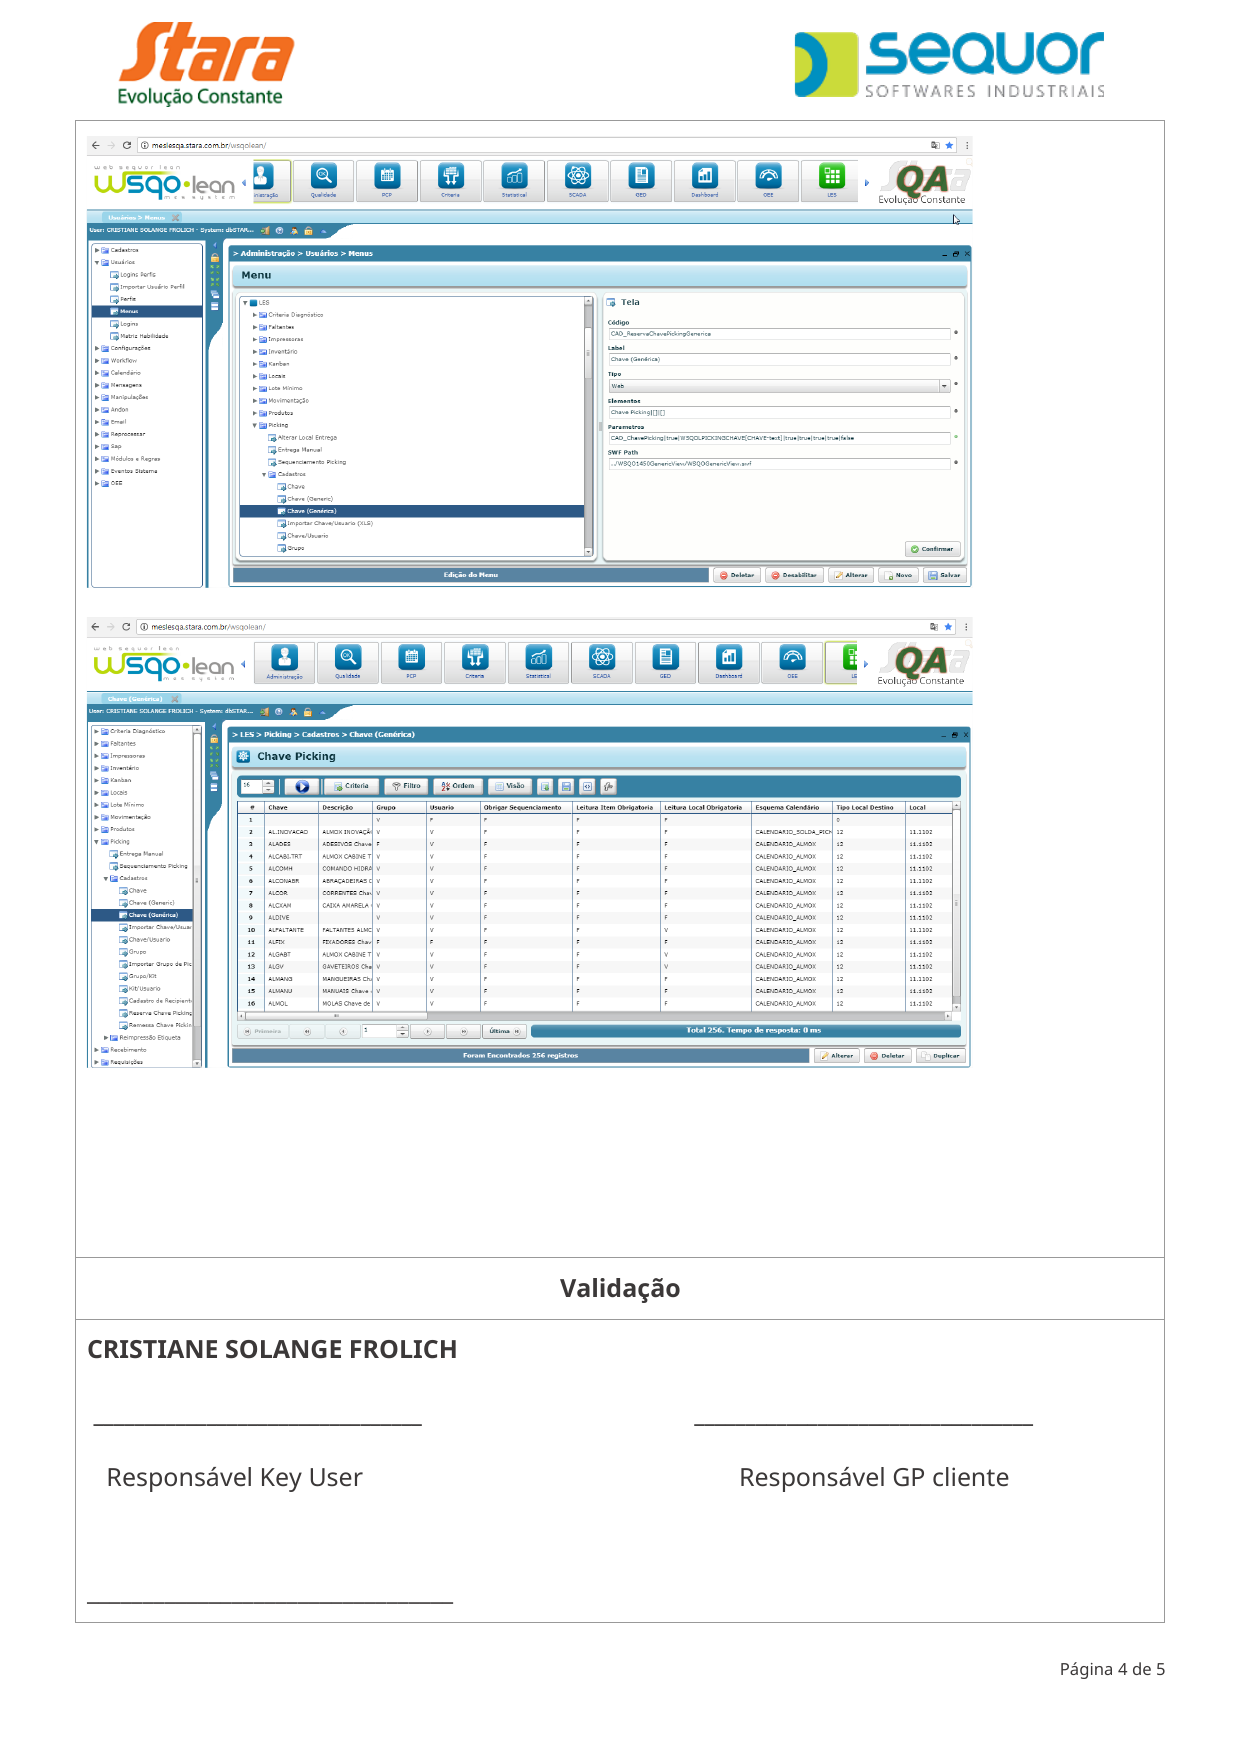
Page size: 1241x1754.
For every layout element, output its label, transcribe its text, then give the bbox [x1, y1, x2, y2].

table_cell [76, 1320, 1164, 1622]
picture [794, 47, 812, 83]
picture [86, 617, 973, 1068]
picture [114, 22, 299, 107]
picture [794, 32, 1104, 97]
picture [86, 136, 973, 588]
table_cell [76, 121, 1164, 1257]
table_cell Validação [76, 1258, 1164, 1318]
